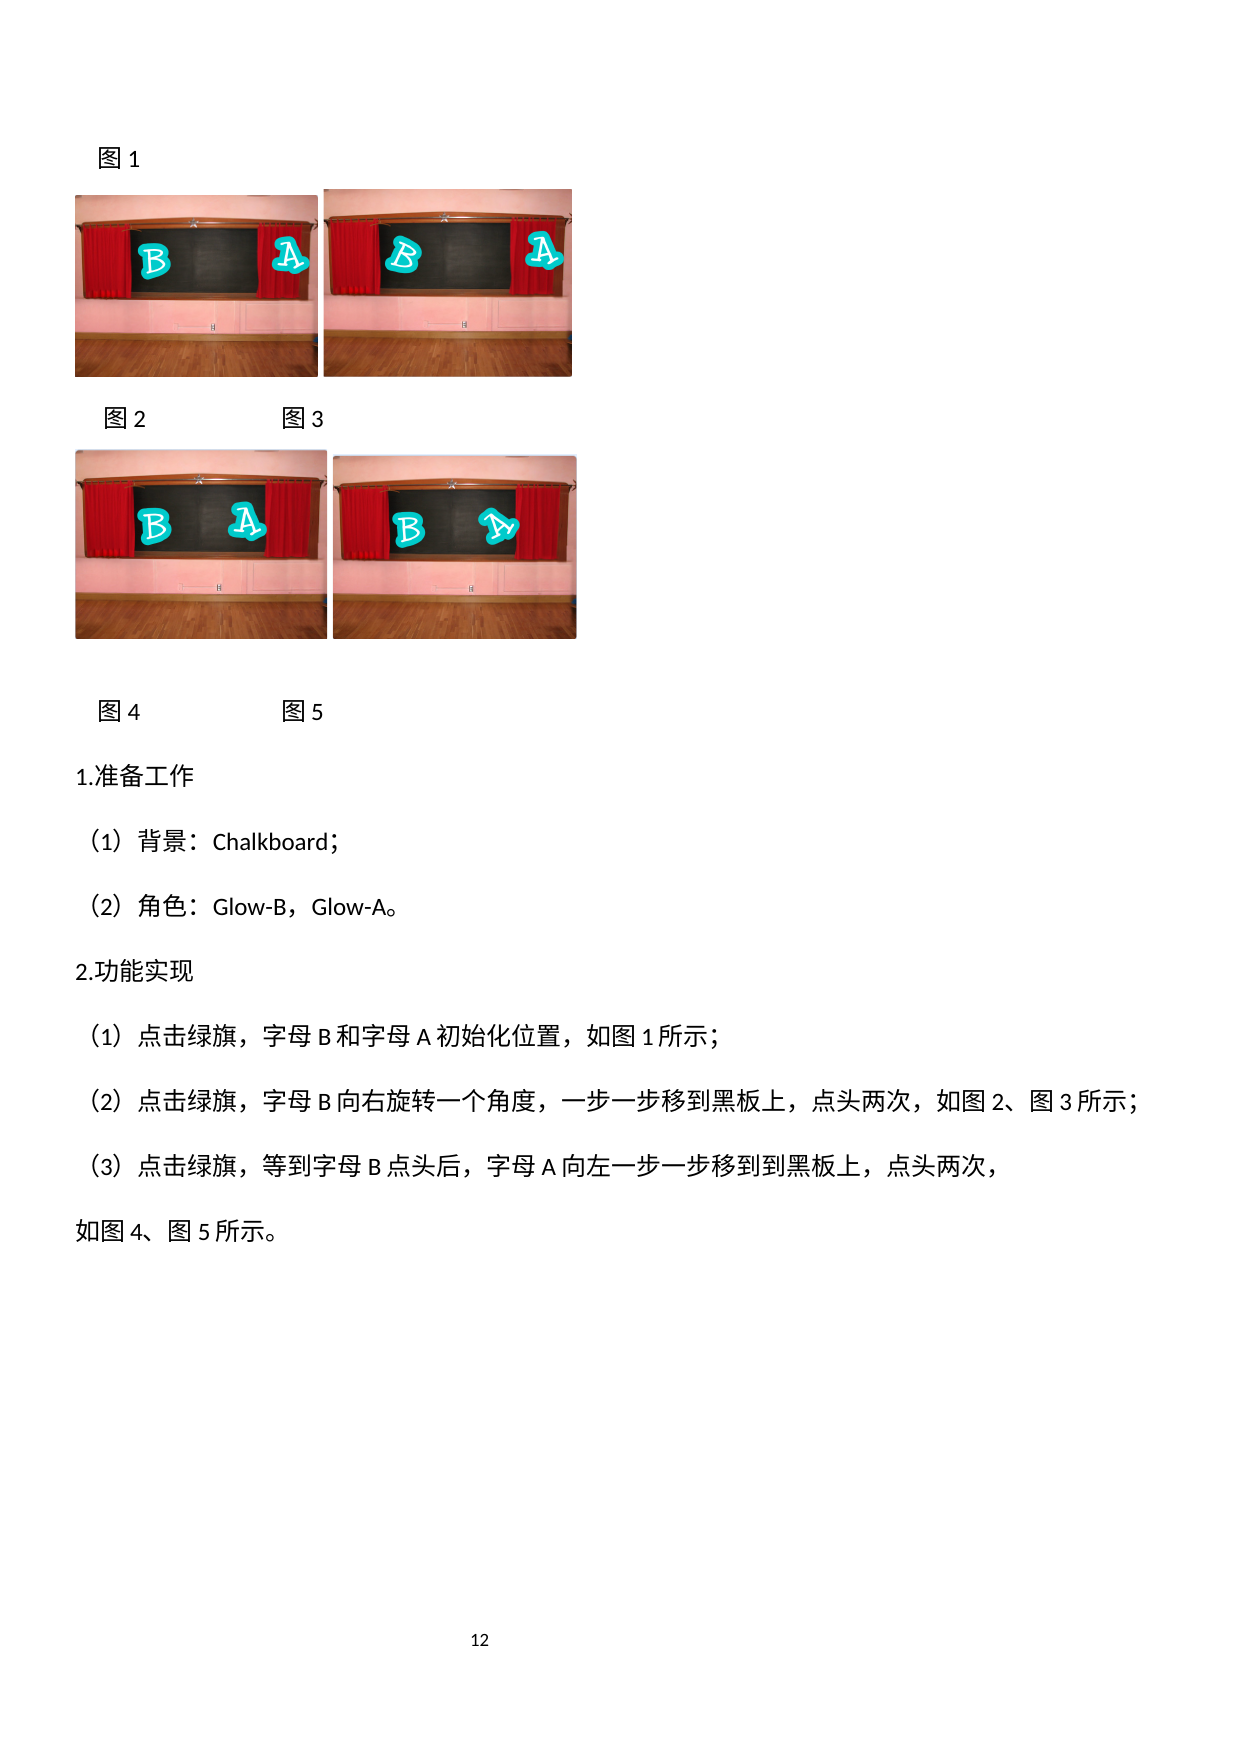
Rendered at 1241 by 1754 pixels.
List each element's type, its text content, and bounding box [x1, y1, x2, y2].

text 图1 [75, 124, 1165, 189]
text （1）背景：Chalkboard； （2）角色：Glow-B，Glow-A。 2.功能实现 （1）点击绿旗，字母B和字母A初始化位置，如图1所示； （2）点击绿旗，字母B向右旋转一个角度，一步一步移到黑板上，点头两次，如图2、图3所示； （3）点击绿旗，等到字母B点头后，字母A向左一步一步移到到黑板上，点头两次， [75, 807, 1165, 1197]
text 图2 图3 [75, 384, 1165, 449]
picture [75, 195, 318, 377]
picture [75, 449, 328, 639]
picture [332, 454, 577, 639]
text 图4 图5 [75, 677, 1165, 742]
text 1.准备工作 [75, 742, 1165, 807]
picture [323, 189, 572, 377]
text 如图4、图5所示。 [75, 1197, 1165, 1262]
